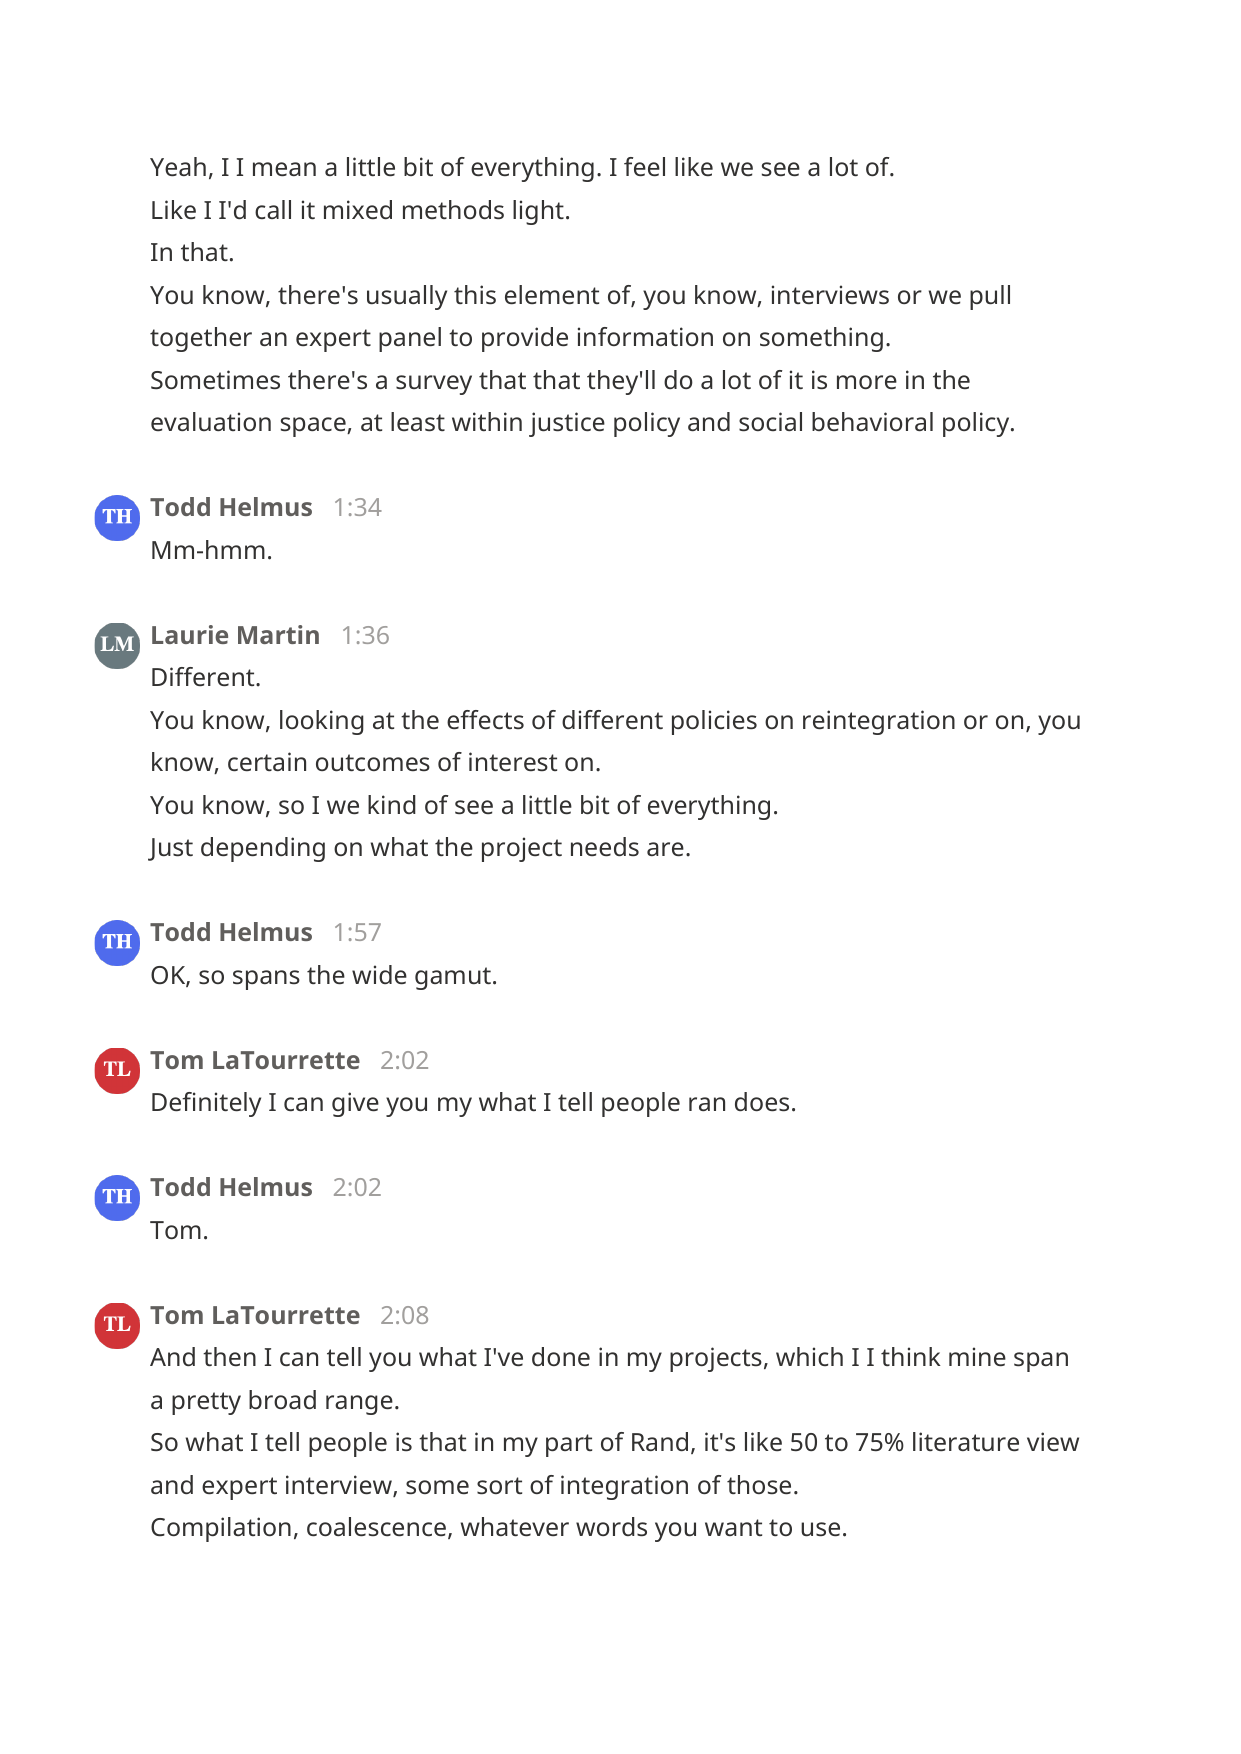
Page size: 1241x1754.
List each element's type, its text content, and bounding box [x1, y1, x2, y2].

picture [94, 623, 140, 669]
picture [94, 1048, 140, 1094]
picture [94, 495, 140, 541]
text Todd Helmus 1:57 OK, so spans the wide gamut. [150, 872, 1090, 992]
text Laurie Martin 1:36 Different. You know, looking at the effects of different policies on reintegration or on, you know, certain outcomes of interest on. You know, so I we kind of see a little bit of everything. Just depending on what the project needs are. [150, 575, 1090, 864]
text Tom LaTourrette 2:02 Definitely I can give you my what I tell people ran does. [150, 1000, 1090, 1119]
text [150, 150, 1090, 439]
text Todd Helmus 2:02 Tom. [150, 1127, 1090, 1247]
text Tom LaTourrette 2:08 And then I can tell you what I've done in my projects, which I I think mine span a pretty broad range. So what I tell people is that in my part of Rand, it's like 50 to 75% literature view and expert interview, some sort of integration of those. Compilation, coalescence, whatever words you want to use. [150, 1255, 1090, 1544]
picture [94, 920, 140, 966]
picture [94, 1303, 140, 1349]
picture [94, 1175, 140, 1221]
text Todd Helmus 1:34 Mm-hmm. [150, 447, 1090, 567]
